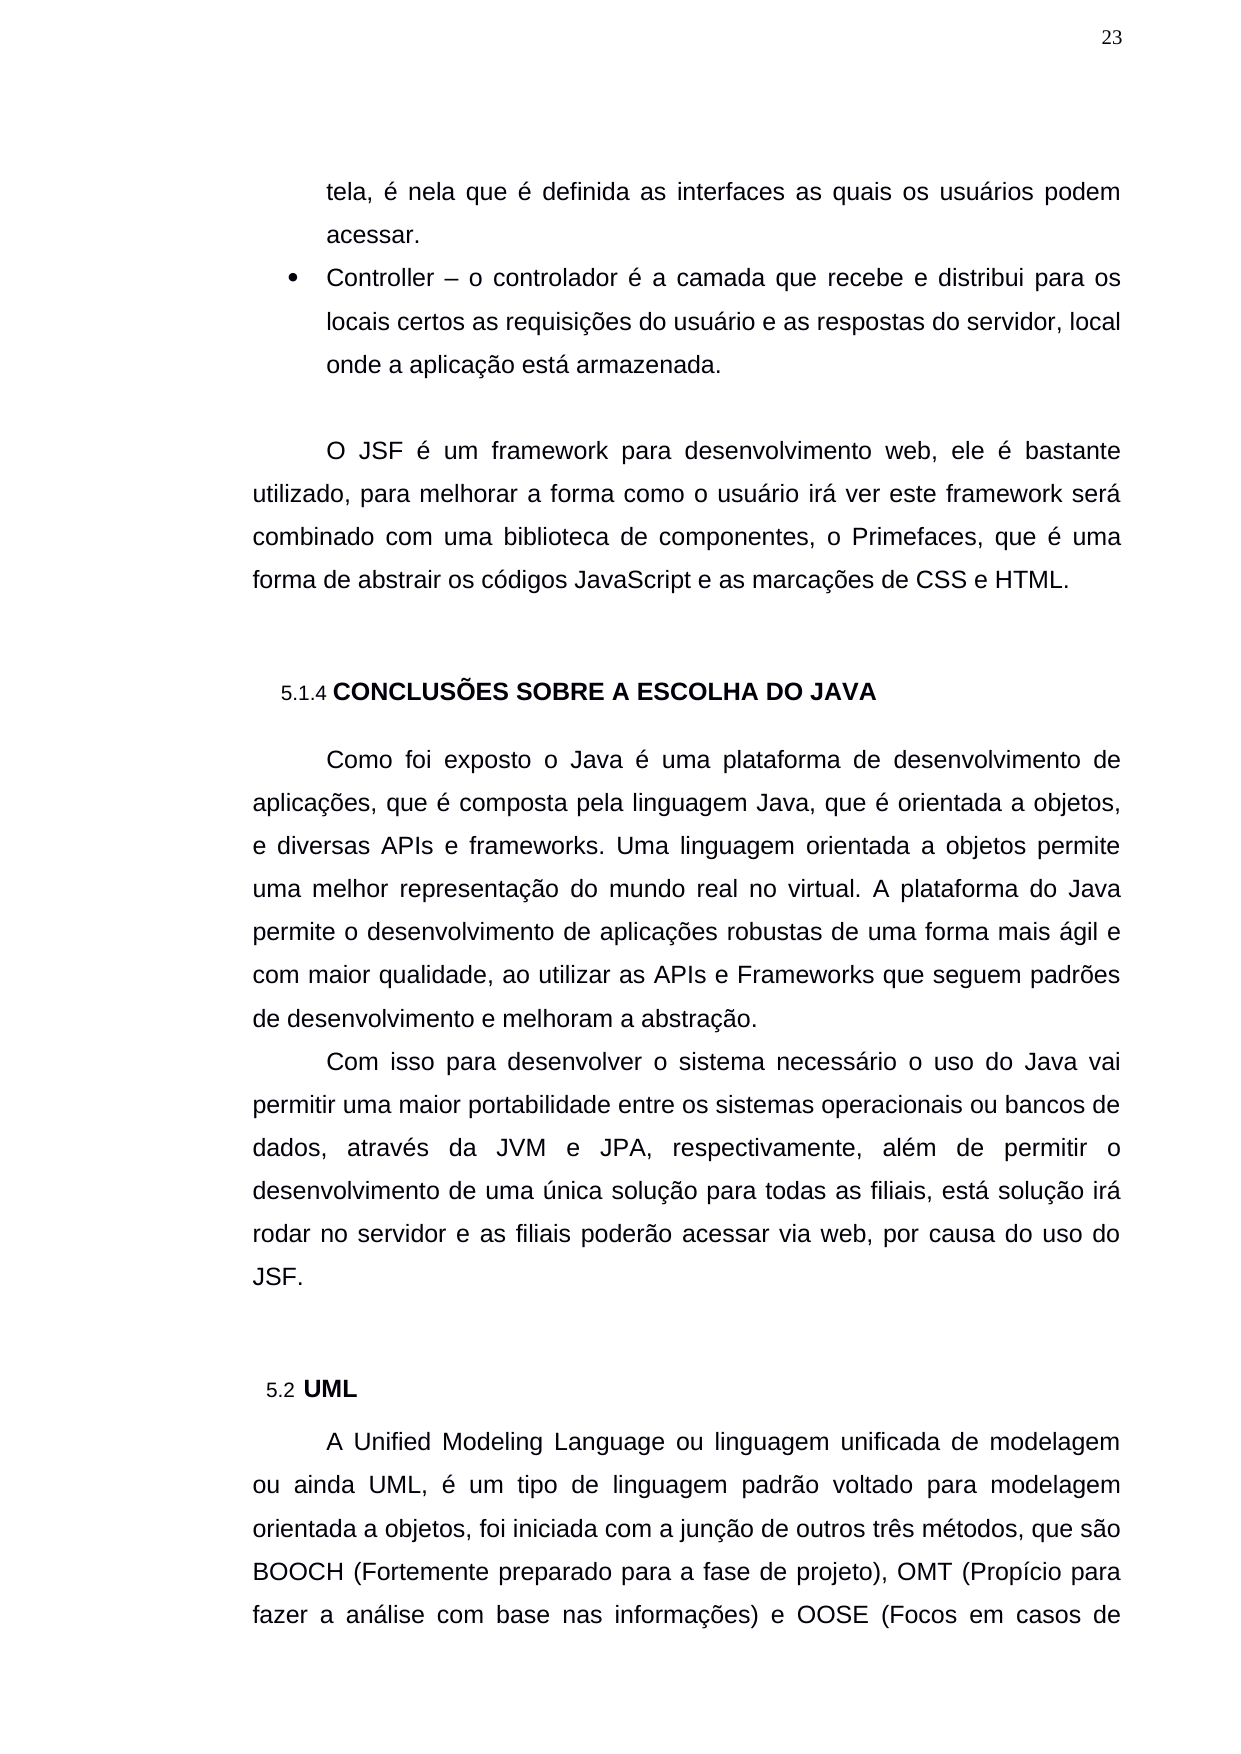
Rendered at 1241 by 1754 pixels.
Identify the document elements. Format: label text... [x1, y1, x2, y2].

list Controller – o controlador é a camada que recebe e distribui para os locais certos as requisições do usuário e as respostas do servidor, local onde a aplicação está armazenada. [288, 263, 1122, 378]
text O JSF é um framework para desenvolvimento web, ele é bastante utilizado, para melhorar a forma como o usuário irá ver este framework será combinado com uma biblioteca de componentes, o Primefaces, que é uma forma de abstrair os códigos JavaScript e as marcações de CSS e HTML. [252, 436, 1122, 594]
subtitle UML [266, 1373, 1122, 1402]
text Como foi exposto o Java é uma plataforma de desenvolvimento de aplicações, que é composta pela linguagem Java, que é orientada a objetos, e diversas APIs e frameworks. Uma linguagem orientada a objetos permite uma melhor representação do mundo real no virtual. A plataforma do Java permite o desenvolvimento de aplicações robustas de uma forma mais ágil e com maior qualidade, ao utilizar as APIs e Frameworks que seguem padrões de desenvolvimento e melhoram a abstração. [252, 745, 1122, 1032]
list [288, 177, 1122, 249]
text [252, 1427, 1122, 1628]
text Com isso para desenvolver o sistema necessário o uso do Java vai permitir uma maior portabilidade entre os sistemas operacionais ou bancos de dados, através da JVM e JPA, respectivamente, além de permitir o desenvolvimento de uma única solução para todas as filiais, está solução irá rodar no servidor e as filiais poderão acessar via web, por causa do uso do JSF. [252, 1047, 1122, 1291]
text Conclusões sobre a escolha do Java [214, 677, 1122, 705]
